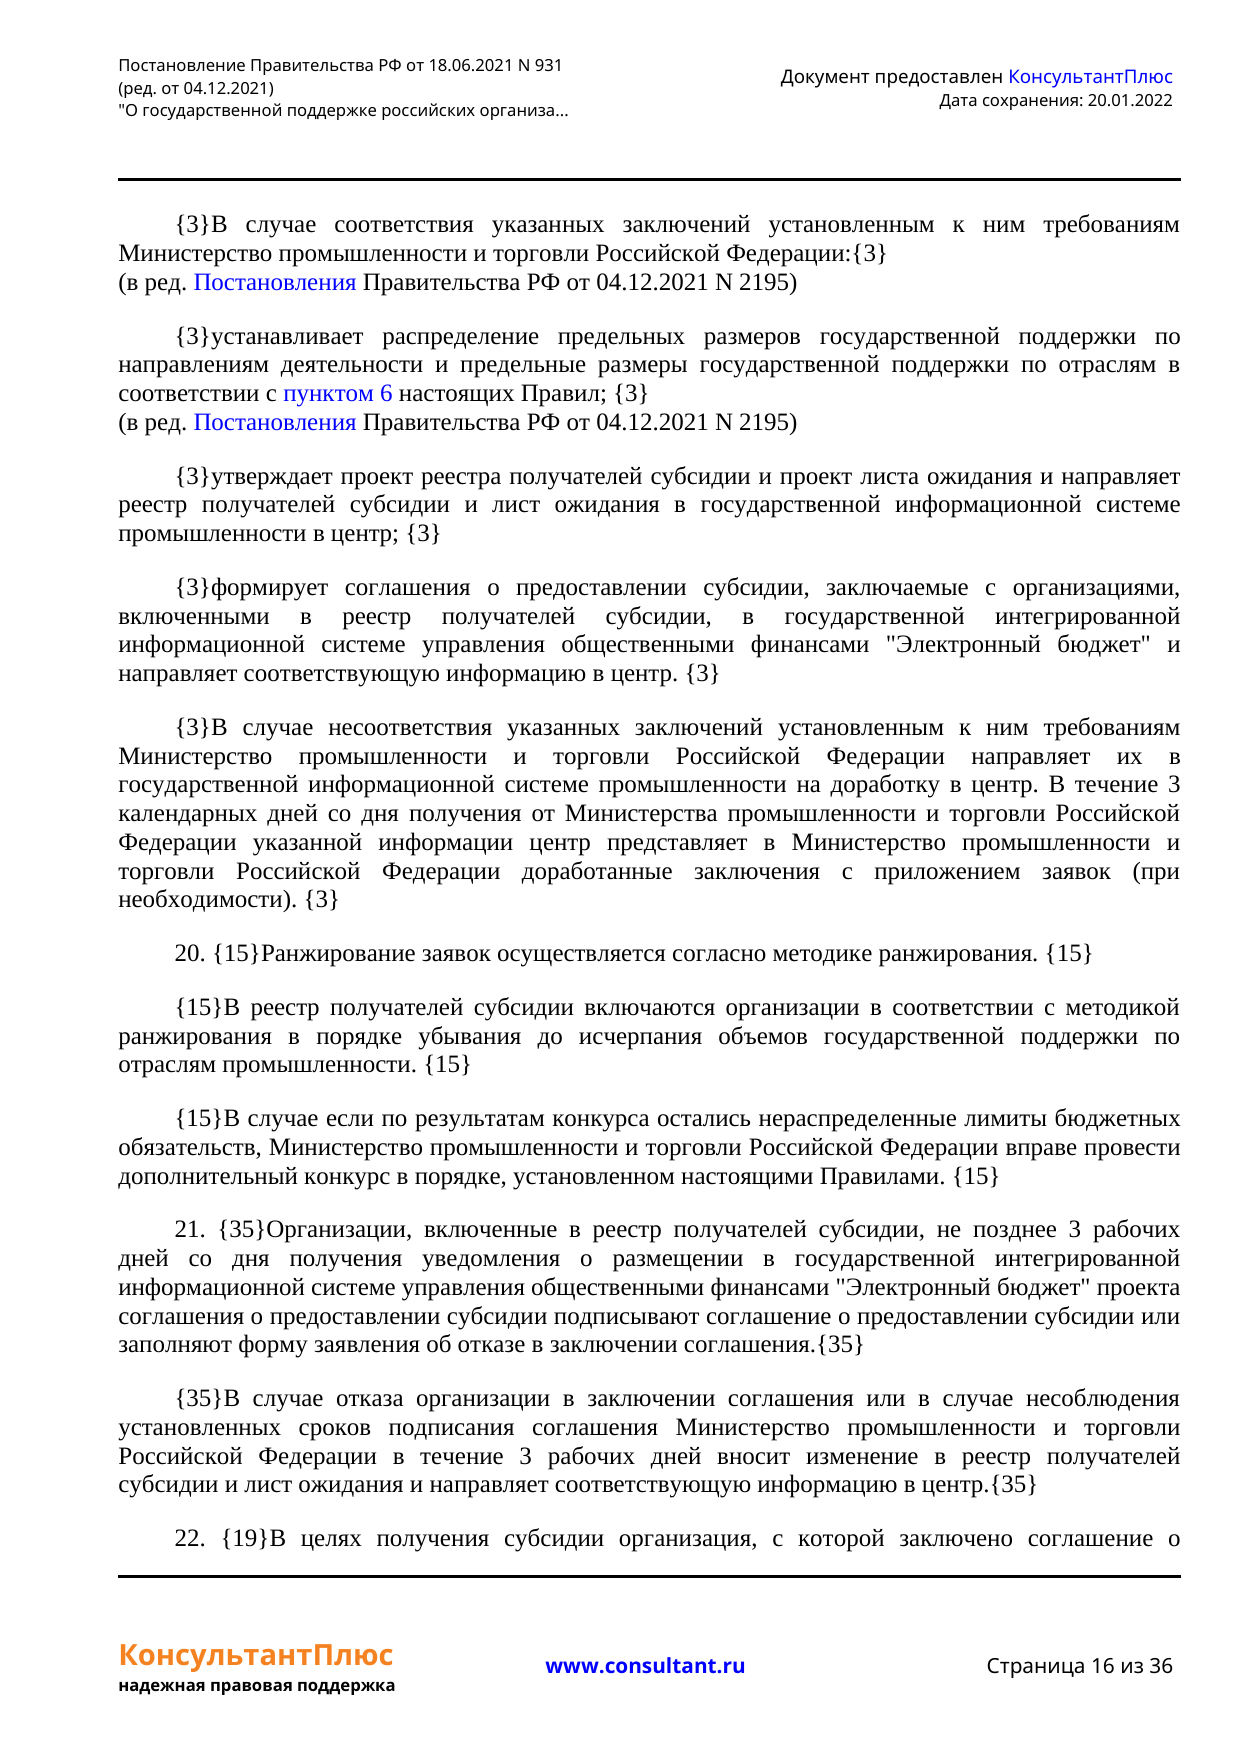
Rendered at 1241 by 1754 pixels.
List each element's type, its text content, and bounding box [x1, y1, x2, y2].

text {3}В случае несоответствия указанных заключений установленным к ним требованиям Министерство промышленности и торговли Российской Федерации направляет их в государственной информационной системе промышленности на доработку в центр. В течение 3 календарных дней со дня получения от Министерства промышленности и торговли Российской Федерации указанной информации центр представляет в Министерство промышленности и торговли Российской Федерации доработанные заключения с приложением заявок (при необходимости). {3} [118, 712, 1181, 913]
text {35}В случае отказа организации в заключении соглашения или в случае несоблюдения установленных сроков подписания соглашения Министерство промышленности и торговли Российской Федерации в течение 3 рабочих дней вносит изменение в реестр получателей субсидии и лист ожидания и направляет соответствующую информацию в центр.{35} [118, 1383, 1181, 1498]
text {15}В случае если по результатам конкурса остались нераспределенные лимиты бюджетных обязательств, Министерство промышленности и торговли Российской Федерации вправе провести дополнительный конкурс в порядке, установленном настоящими Правилами. {15} [118, 1103, 1181, 1189]
text {3}формирует соглашения о предоставлении субсидии, заключаемые с организациями, включенными в реестр получателей субсидии, в государственной интегрированной информационной системе управления общественными финансами "Электронный бюджет" и направляет соответствующую информацию в центр. {3} [118, 572, 1181, 687]
text (в ред. Постановления Правительства РФ от 04.12.2021 N 2195) [118, 267, 1181, 296]
text {3}устанавливает распределение предельных размеров государственной поддержки по направлениям деятельности и предельные размеры государственной поддержки по отраслям в соответствии с пунктом 6 настоящих Правил; {3} [118, 321, 1181, 407]
text {15}В реестр получателей субсидии включаются организации в соответствии с методикой ранжирования в порядке убывания до исчерпания объемов государственной поддержки по отраслям промышленности. {15} [118, 992, 1181, 1078]
text 20. {15}Ранжирование заявок осуществляется согласно методике ранжирования. {15} [118, 938, 1181, 967]
text 21. {35}Организации, включенные в реестр получателей субсидии, не позднее 3 рабочих дней со дня получения уведомления о размещении в государственной интегрированной информационной системе управления общественными финансами "Электронный бюджет" проекта соглашения о предоставлении субсидии подписывают соглашение о предоставлении субсидии или заполняют форму заявления об отказе в заключении соглашения.{35} [118, 1214, 1181, 1358]
text {3}утверждает проект реестра получателей субсидии и проект листа ожидания и направляет реестр получателей субсидии и лист ожидания в государственной информационной системе промышленности в центр; {3} [118, 461, 1181, 547]
text (в ред. Постановления Правительства РФ от 04.12.2021 N 2195) [118, 407, 1181, 436]
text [118, 1523, 1181, 1552]
text {3}В случае соответствия указанных заключений установленным к ним требованиям Министерство промышленности и торговли Российской Федерации:{3} [118, 209, 1181, 267]
